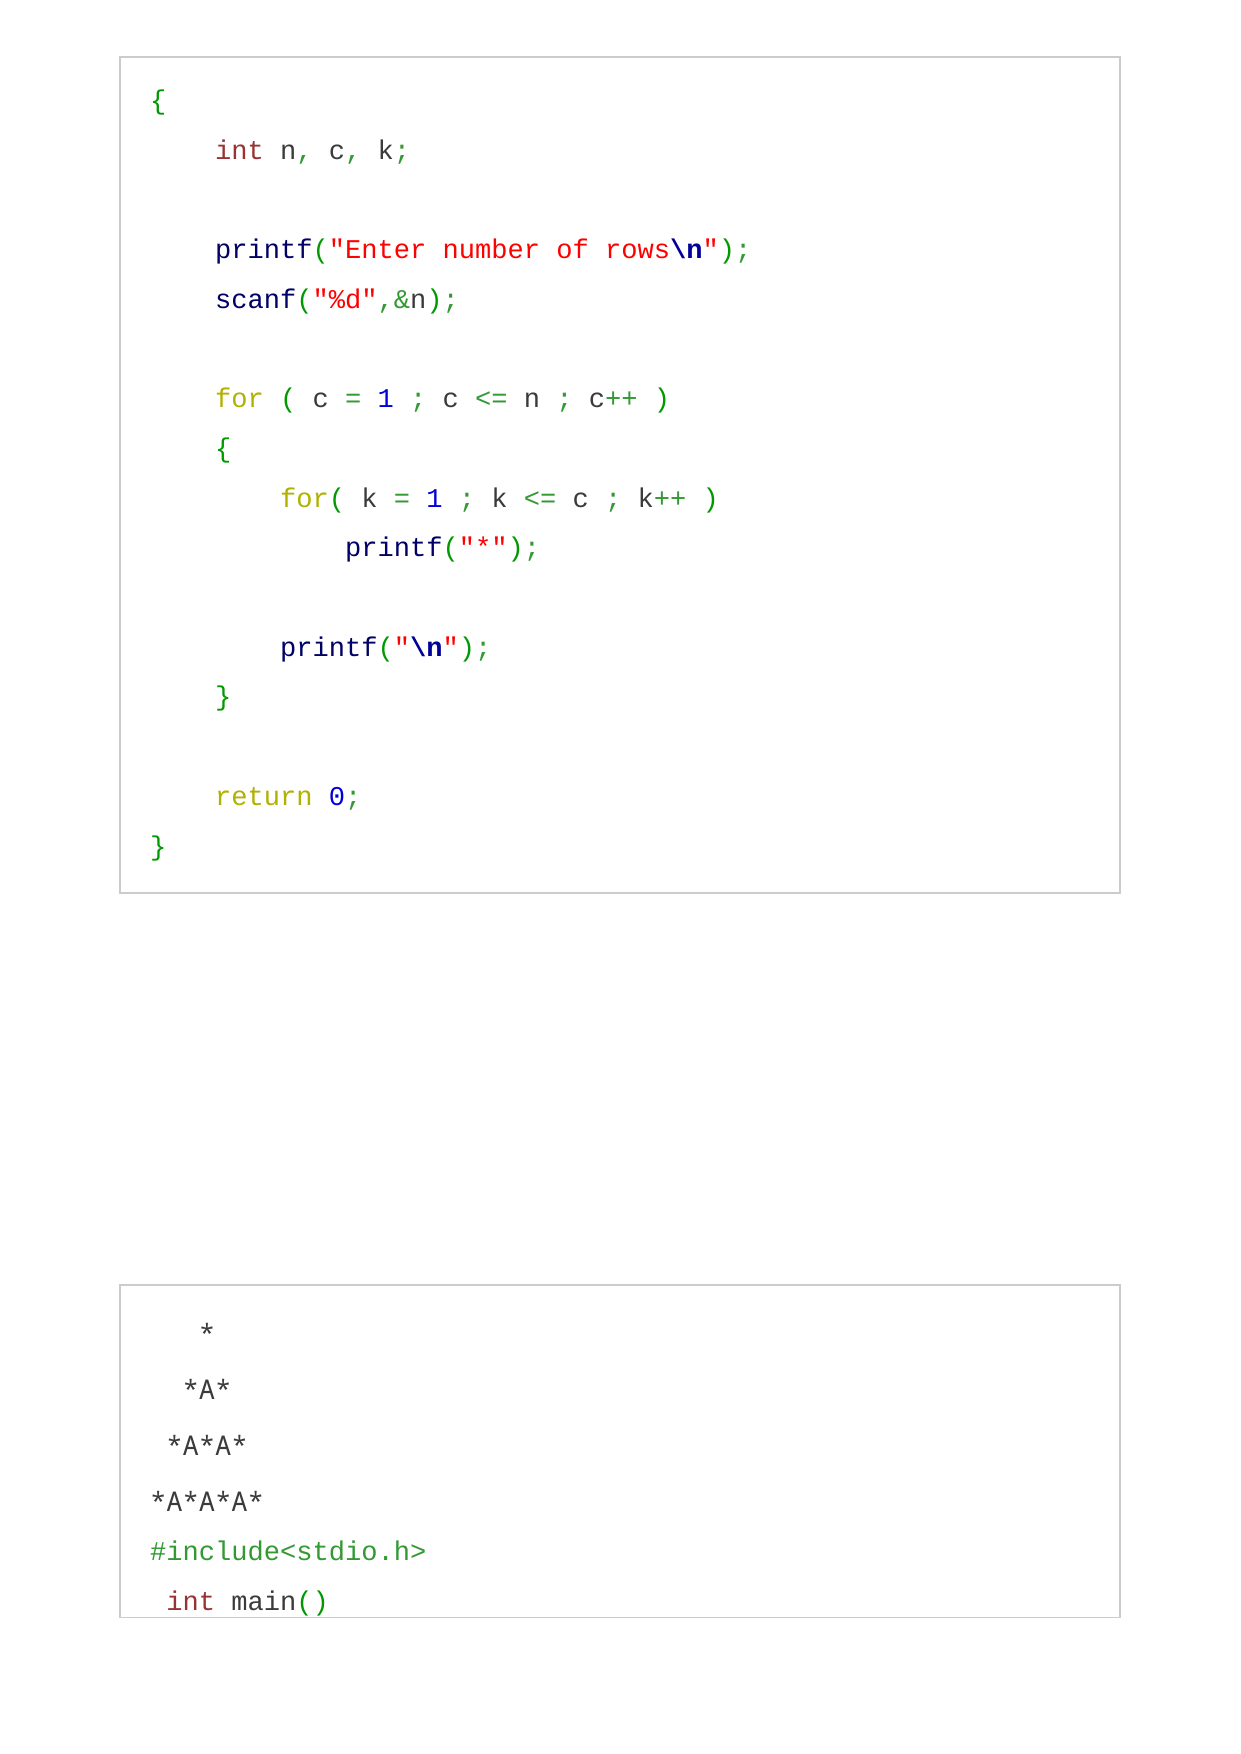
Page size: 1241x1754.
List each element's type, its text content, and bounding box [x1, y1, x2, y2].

text * [121, 1286, 1119, 1340]
text printf("Enter number of rows\n"); [121, 205, 1119, 255]
text *A* [121, 1340, 1119, 1396]
text int n, c, k; [121, 106, 1119, 156]
text } [121, 802, 1119, 892]
text scanf("%d",&n); [121, 255, 1119, 305]
text *A*A* [121, 1396, 1119, 1451]
text for ( c = 1 ; c <= n ; c++ ) [121, 354, 1119, 404]
text *A*A*A* [121, 1451, 1119, 1507]
text for( k = 1 ; k <= c ; k++ ) [121, 454, 1119, 503]
text printf("*"); [121, 503, 1119, 553]
text } [121, 652, 1119, 702]
text { [121, 404, 1119, 454]
text int main() [121, 1557, 1119, 1617]
text { [121, 58, 1119, 106]
text printf("\n"); [121, 603, 1119, 652]
text #include<stdio.h> [121, 1507, 1119, 1557]
text return 0; [121, 752, 1119, 802]
